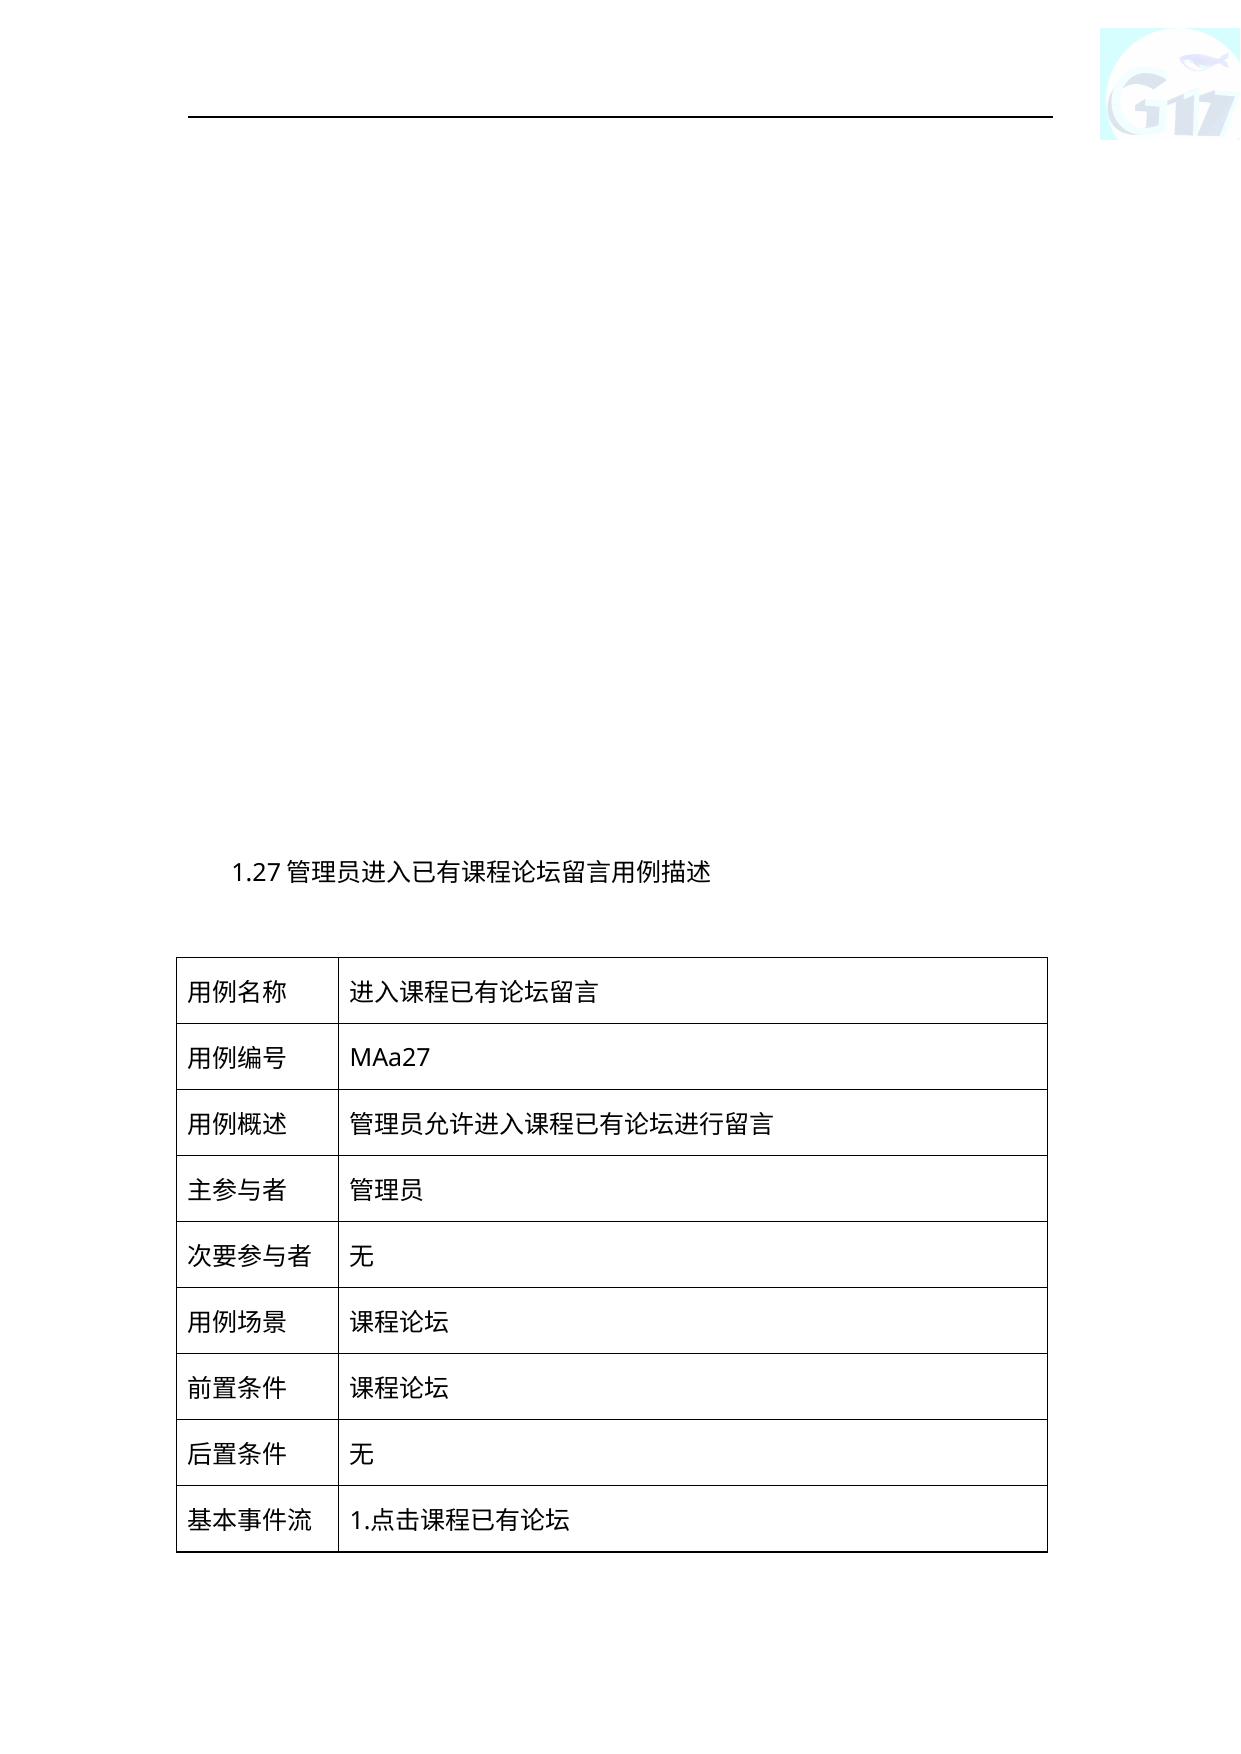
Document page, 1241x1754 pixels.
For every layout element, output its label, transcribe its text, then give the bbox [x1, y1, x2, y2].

table_cell MAa27 [339, 1024, 1047, 1089]
table_cell 管理员 [339, 1156, 1047, 1221]
subtitle 1.27管理员进入已有课程论坛留言用例描述 [187, 838, 1053, 903]
table_cell 用例场景 [177, 1288, 338, 1353]
table_cell 无 [339, 1420, 1047, 1485]
table_cell 主参与者 [177, 1156, 338, 1221]
table_cell 次要参与者 [177, 1222, 338, 1287]
table_header 进入课程已有论坛留言 [339, 958, 1047, 1023]
table_cell 用例概述 [177, 1090, 338, 1155]
table_cell 无 [339, 1222, 1047, 1287]
table_cell 课程论坛 [339, 1354, 1047, 1419]
table_cell 管理员允许进入课程已有论坛进行留言 [339, 1090, 1047, 1155]
table_cell 1.点击课程已有论坛 2.显示内容 3.进行留言 [339, 1486, 1047, 1551]
table_header 用例名称 [177, 958, 338, 1023]
table_cell 前置条件 [177, 1354, 338, 1419]
table_cell 课程论坛 [339, 1288, 1047, 1353]
table_cell 后置条件 [177, 1420, 338, 1485]
table_cell 用例编号 [177, 1024, 338, 1089]
table_cell 基本事件流 [177, 1486, 338, 1551]
